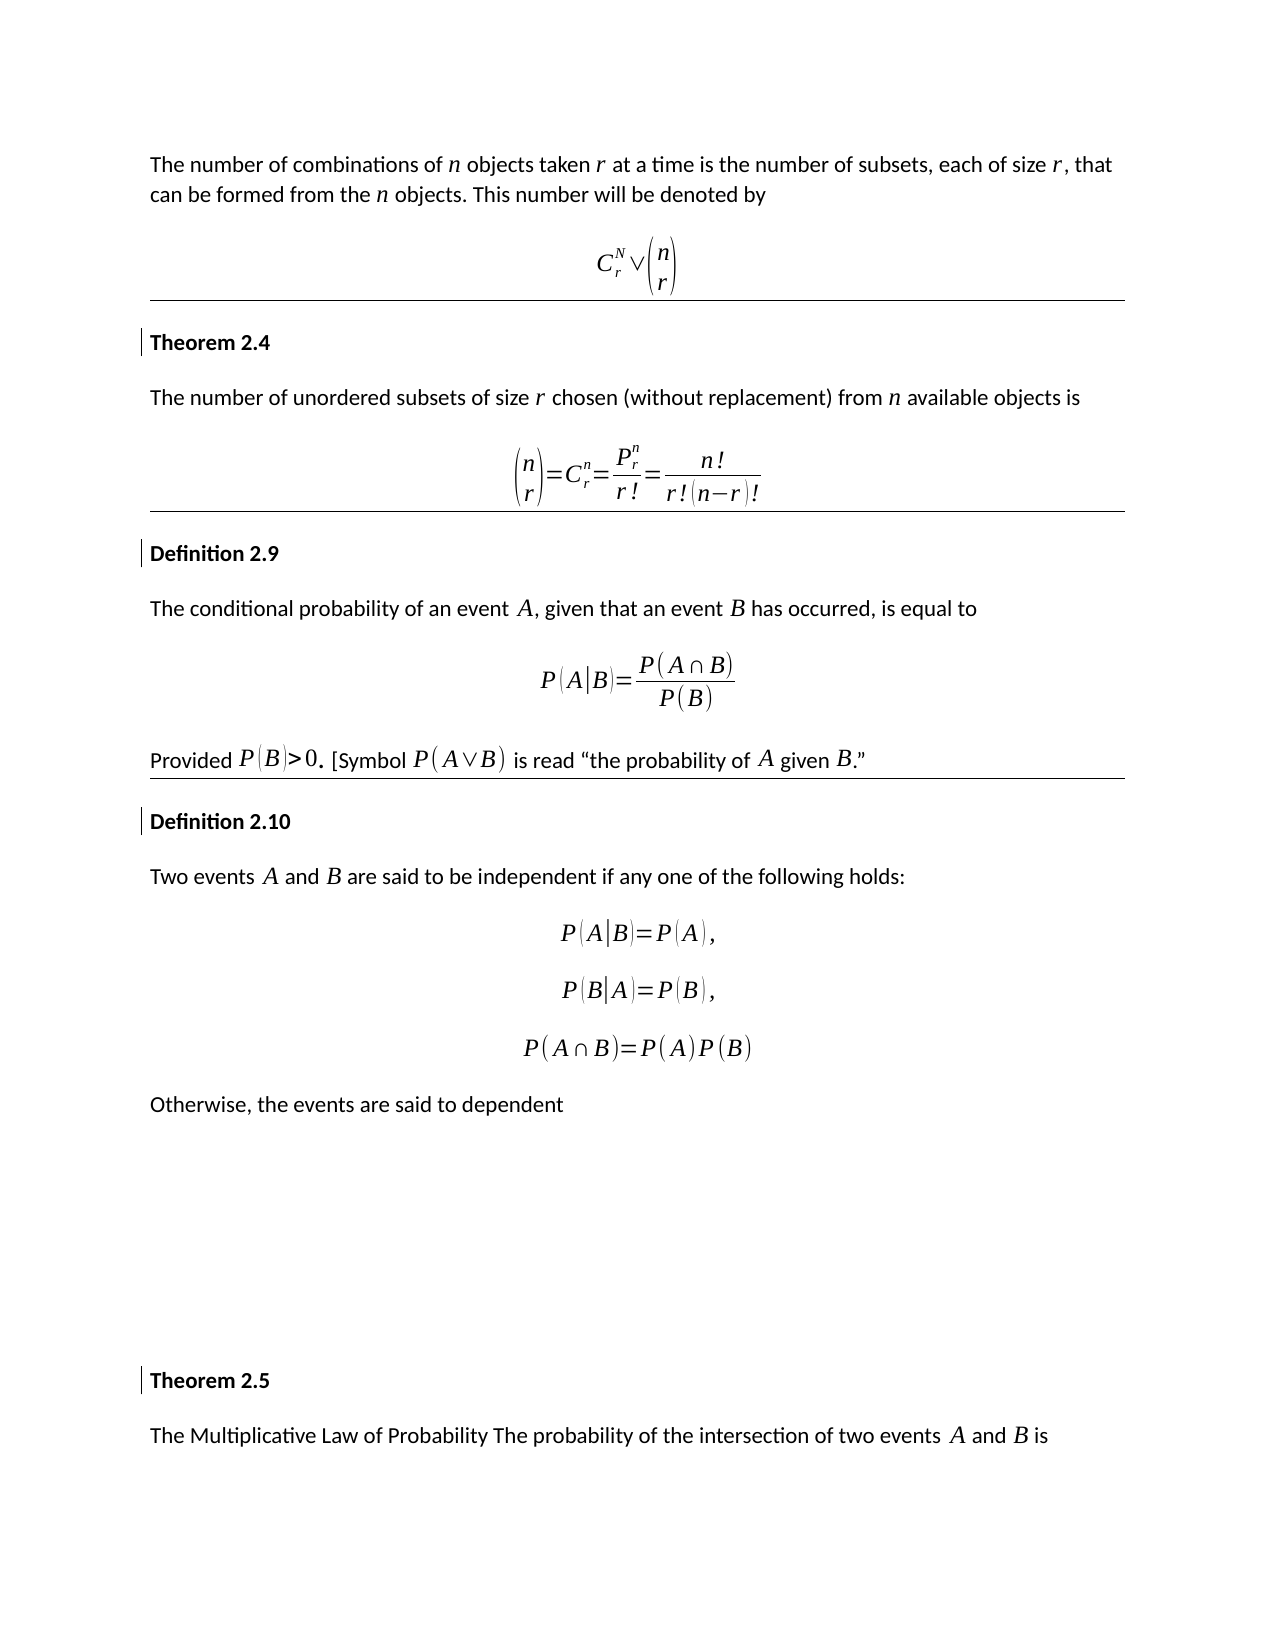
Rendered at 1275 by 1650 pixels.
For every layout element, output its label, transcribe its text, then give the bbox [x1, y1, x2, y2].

text Theorem 2.5 [142, 1366, 1125, 1394]
text The number of unordered subsets of size chosen (without replacement) from available objects is [150, 383, 1125, 411]
text Theorem 2.4 [142, 328, 1125, 356]
text Provided . [Symbol is read “the probability of given .” [150, 741, 1125, 778]
text Definition 2.10 [142, 807, 1125, 835]
text The Multiplicative Law of Probability The probability of the intersection of two events and is [150, 1422, 1125, 1450]
text Otherwise, the events are said to dependent [150, 1090, 1125, 1118]
text The number of combinations of objects taken at a time is the number of subsets, each of size , that can be formed from the objects. This number will be denoted by [150, 150, 1125, 208]
text The conditional probability of an event , given that an event has occurred, is equal to [150, 594, 1125, 623]
text Definition 2.9 [142, 539, 1125, 567]
text Two events and are said to be independent if any one of the following holds: [150, 862, 1125, 890]
